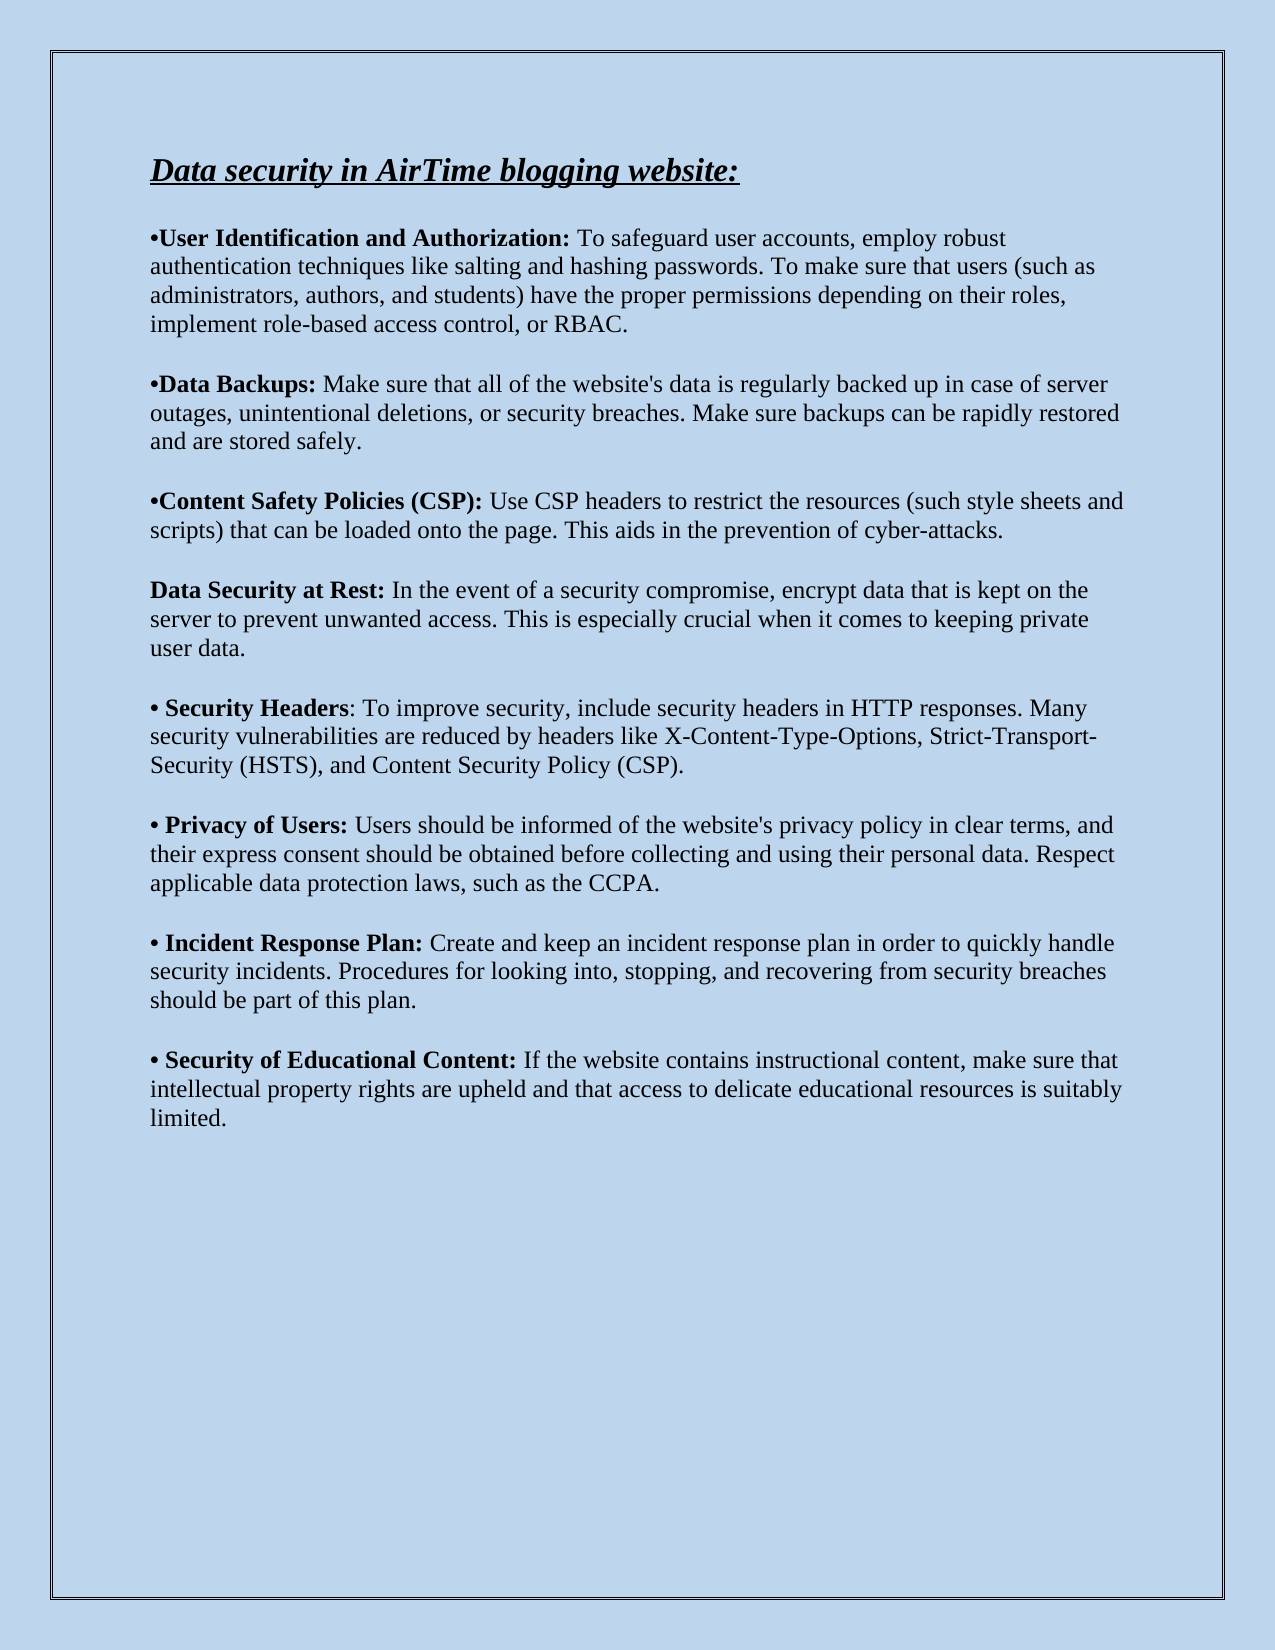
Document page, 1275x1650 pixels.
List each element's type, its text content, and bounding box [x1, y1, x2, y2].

text •Content Safety Policies (CSP): Use CSP headers to restrict the resources (such style sheets and scripts) that can be loaded onto the page. This aids in the prevention of cyber-attacks. [150, 486, 1125, 544]
text Data Security at Rest: In the event of a security compromise, encrypt data that is kept on the server to prevent unwanted access. This is especially crucial when it comes to keeping private user data. [150, 575, 1125, 661]
text • Privacy of Users: Users should be informed of the website's privacy policy in clear terms, and their express consent should be obtained before collecting and using their personal data. Respect applicable data protection laws, such as the CCPA. [150, 810, 1125, 896]
text • Security of Educational Content: If the website contains instructional content, make sure that intellectual property rights are upheld and that access to delicate educational resources is suitably limited. [150, 1045, 1125, 1131]
text •Data Backups: Make sure that all of the website's data is regularly backed up in case of server outages, unintentional deletions, or security breaches. Make sure backups can be rapidly restored and are stored safely. [150, 369, 1125, 455]
text Data security in AirTime blogging website: [150, 150, 1125, 188]
text • Incident Response Plan: Create and keep an incident response plan in order to quickly handle security incidents. Procedures for looking into, stopping, and recovering from security breaches should be part of this plan. [150, 928, 1125, 1014]
text •User Identification and Authorization: To safeguard user accounts, employ robust authentication techniques like salting and hashing passwords. To make sure that users (such as administrators, authors, and students) have the proper permissions depending on their roles, implement role-based access control, or RBAC. [150, 223, 1125, 338]
text • Security Headers: To improve security, include security headers in HTTP responses. Many security vulnerabilities are reduced by headers like X-Content-Type-Options, Strict-Transport-Security (HSTS), and Content Security Policy (CSP). [150, 693, 1125, 779]
